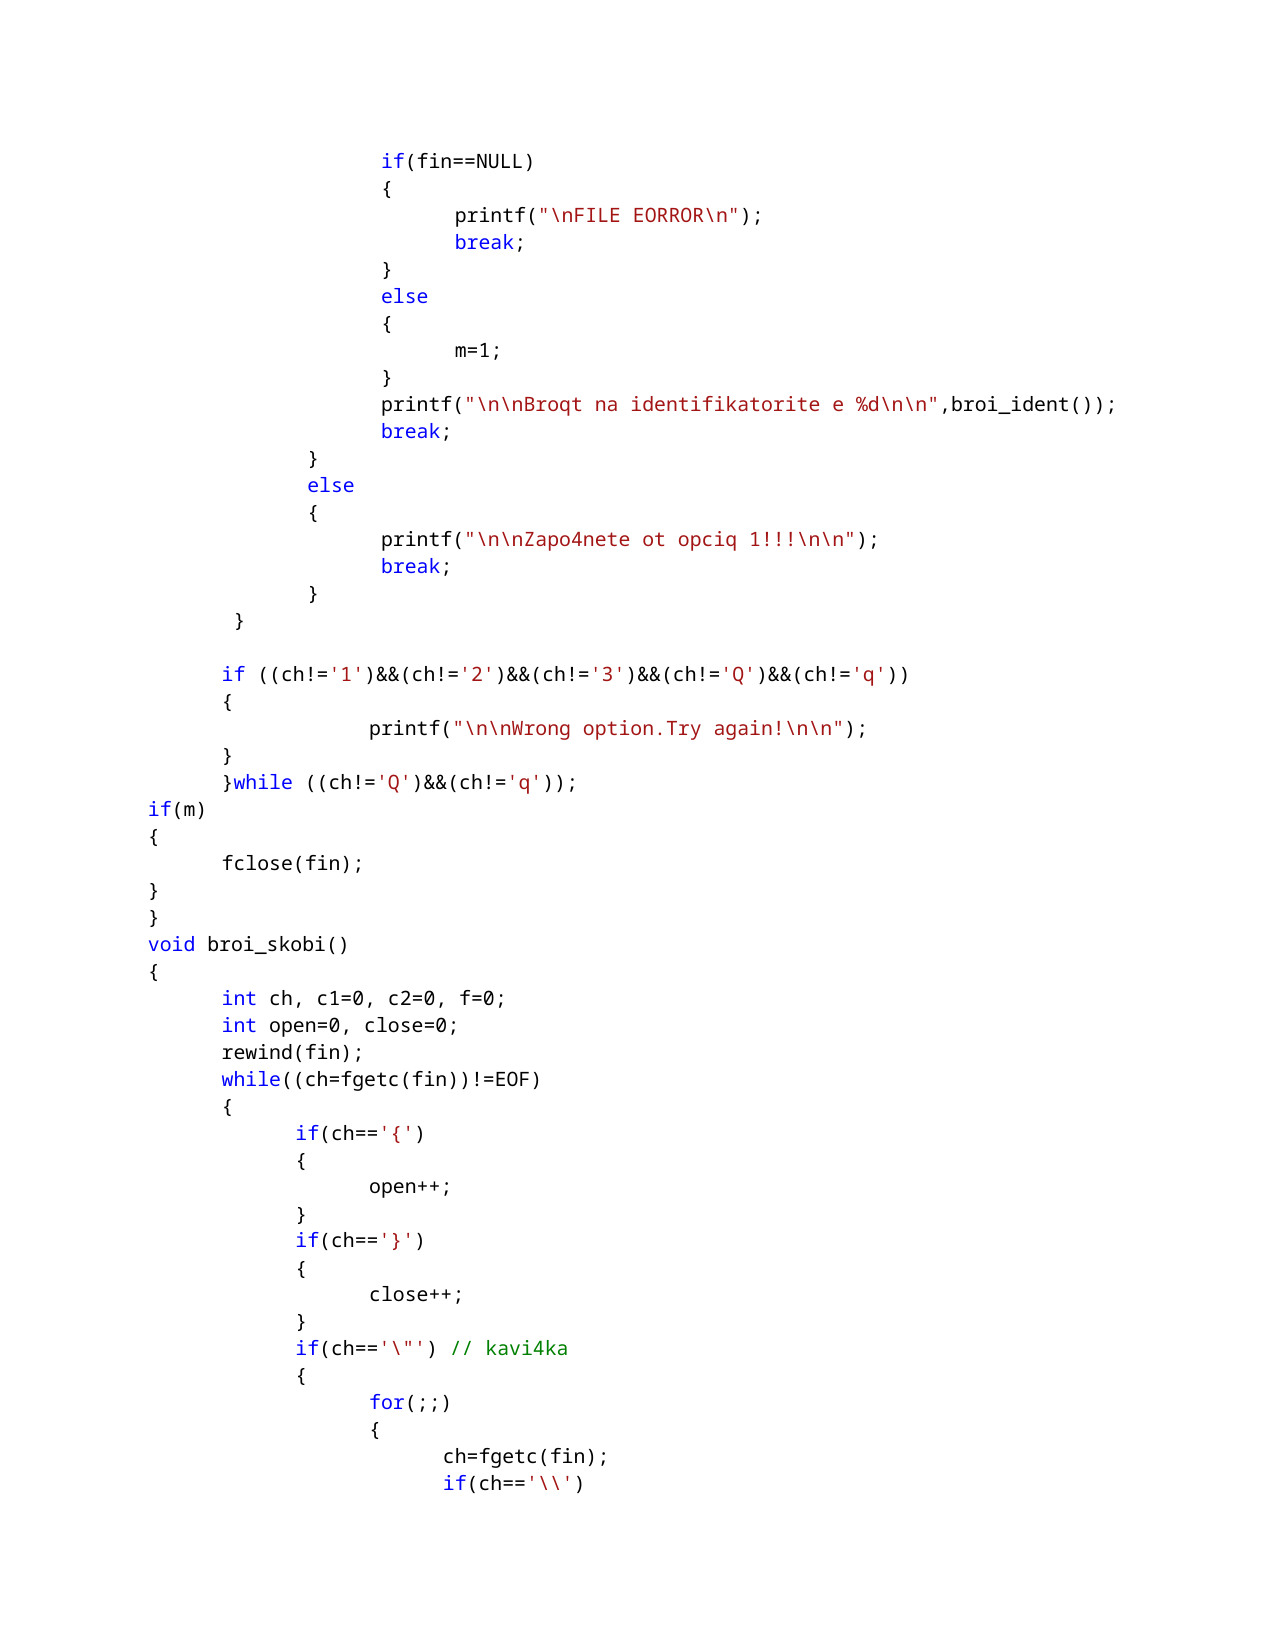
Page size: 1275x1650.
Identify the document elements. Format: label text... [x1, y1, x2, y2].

text { [148, 1092, 1127, 1119]
text } [148, 606, 1127, 633]
text if(fin==NULL) [148, 148, 1127, 174]
text break; [148, 228, 1127, 256]
text ch=fgetc(fin); [148, 1443, 1127, 1469]
text else [148, 471, 1127, 498]
text { [148, 687, 1127, 714]
text } [148, 1200, 1127, 1227]
text { [148, 822, 1127, 849]
text close++; [148, 1281, 1127, 1308]
text { [148, 1362, 1127, 1389]
text } [148, 876, 1127, 903]
text { [148, 174, 1127, 202]
text printf("\n\nWrong option.Try again!\n\n"); [148, 714, 1127, 741]
text rewind(fin); [148, 1038, 1127, 1065]
text }while ((ch!='Q')&&(ch!='q')); [148, 768, 1127, 795]
text break; [148, 552, 1127, 579]
text for(;;) [148, 1389, 1127, 1416]
text } [148, 256, 1127, 282]
text int open=0, close=0; [148, 1011, 1127, 1038]
text } [148, 363, 1127, 390]
text { [148, 498, 1127, 525]
text if ((ch!='1')&&(ch!='2')&&(ch!='3')&&(ch!='Q')&&(ch!='q')) [148, 660, 1127, 687]
text while((ch=fgetc(fin))!=EOF) [148, 1065, 1127, 1092]
text printf("\n\nZapo4nete ot opciq 1!!!\n\n"); [148, 525, 1127, 552]
text } [148, 579, 1127, 606]
text { [148, 1254, 1127, 1281]
text open++; [148, 1173, 1127, 1200]
text if(ch=='\"') // kavi4ka [148, 1335, 1127, 1362]
text if(ch=='}') [148, 1227, 1127, 1254]
text { [148, 1146, 1127, 1173]
text if(ch=='{') [148, 1119, 1127, 1146]
text if(ch=='\\') [148, 1469, 1127, 1497]
text if(m) [148, 795, 1127, 822]
text } [148, 444, 1127, 471]
text printf("\n\nBroqt na identifikatorite e %d\n\n",broi_ident()); [148, 390, 1127, 417]
text fclose(fin); [148, 849, 1127, 876]
text m=1; [148, 336, 1127, 363]
text void broi_skobi() [148, 930, 1127, 957]
text { [148, 309, 1127, 336]
text } [148, 741, 1127, 768]
text { [148, 1416, 1127, 1443]
text } [148, 1308, 1127, 1335]
text printf("\nFILE EORROR\n"); [148, 202, 1127, 228]
text else [148, 282, 1127, 309]
text { [148, 957, 1127, 984]
text int ch, c1=0, c2=0, f=0; [148, 984, 1127, 1011]
text } [148, 903, 1127, 930]
text break; [148, 417, 1127, 444]
